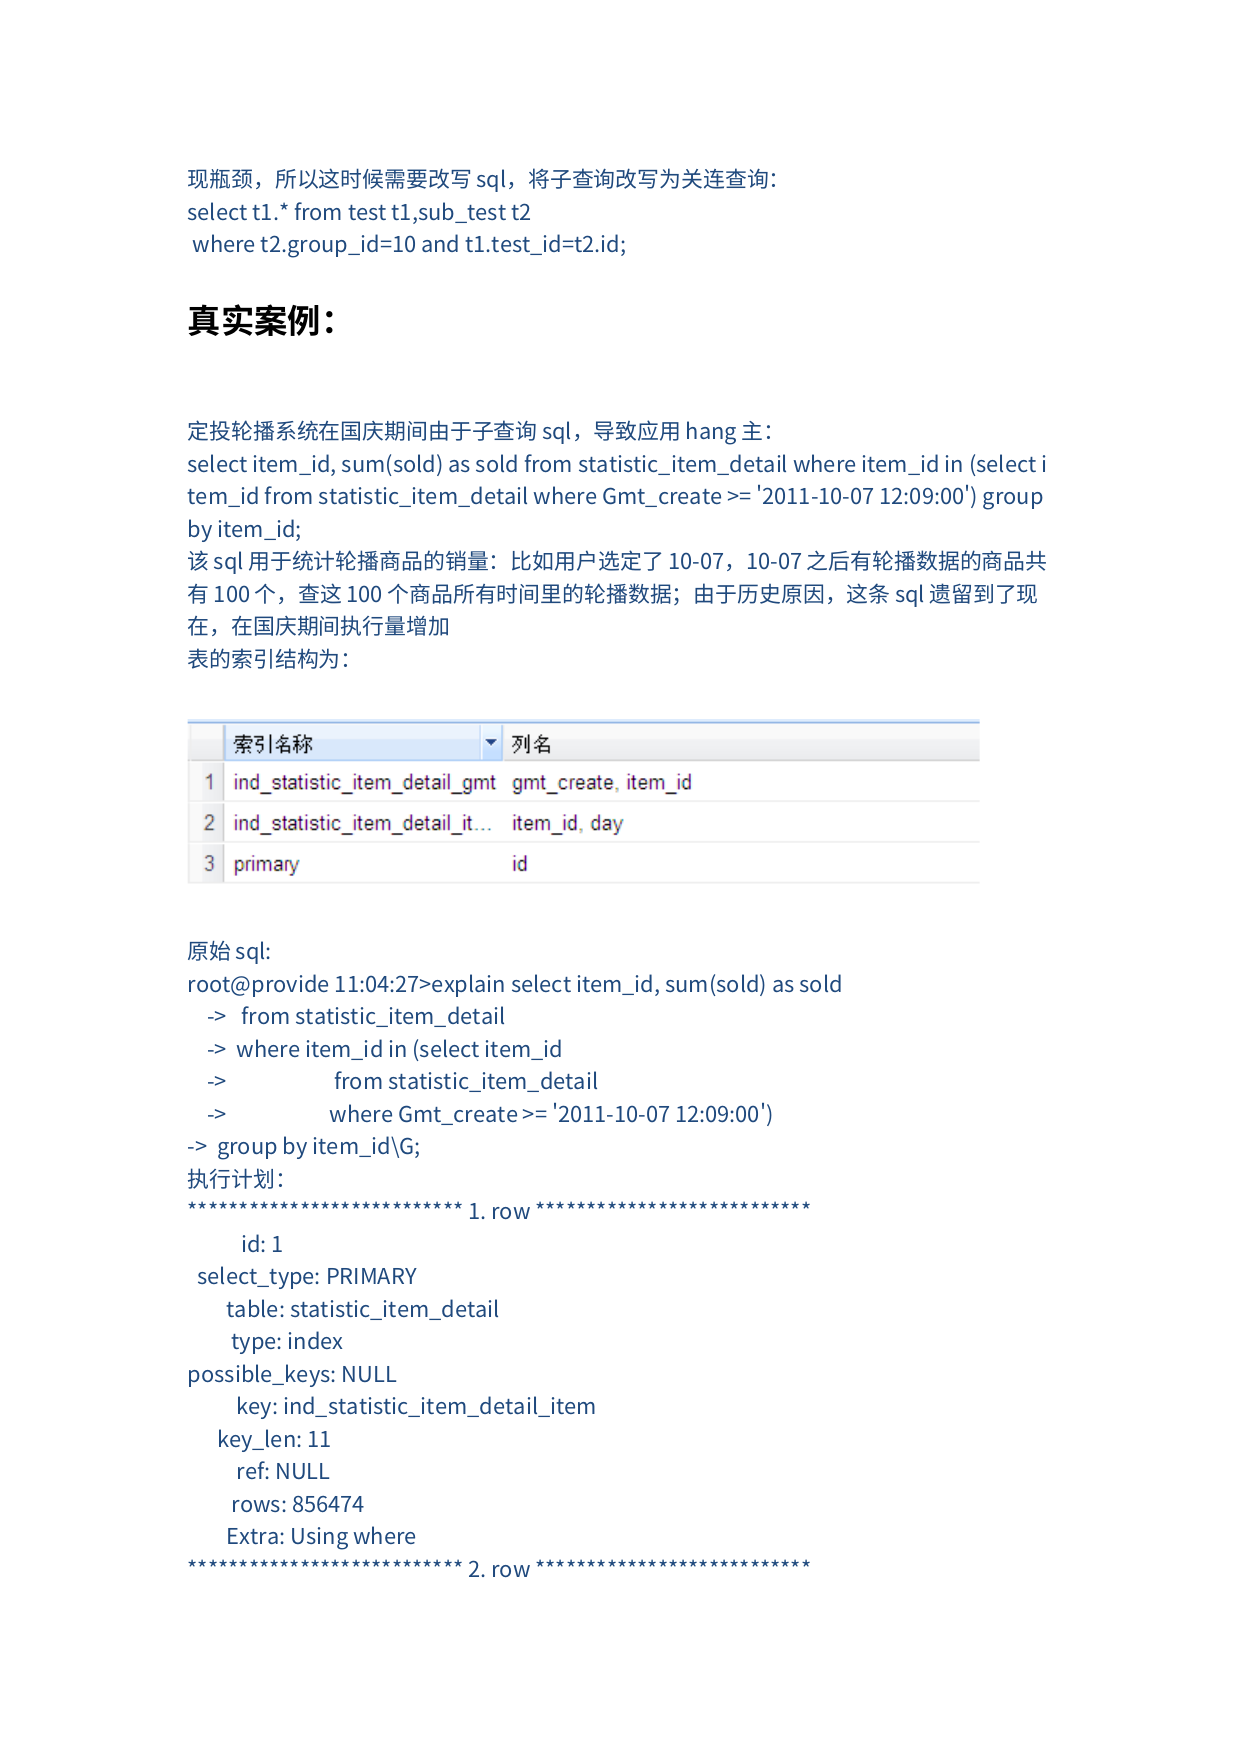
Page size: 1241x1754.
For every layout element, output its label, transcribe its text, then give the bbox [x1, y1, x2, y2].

text -> from statistic_item_detail [187, 1064, 1053, 1096]
text type: index [187, 1324, 1053, 1356]
text select item_id, sum(sold) as sold from statistic_item_detail where item_id in (select item_id from statistic_item_detail where Gmt_create >= '2011-10-07 12:09:00') group by item_id; [187, 446, 1053, 544]
text -> where Gmt_create >= '2011-10-07 12:09:00') [187, 1096, 1053, 1129]
text possible_keys: NULL [187, 1356, 1053, 1389]
text -> from statistic_item_detail [187, 999, 1053, 1031]
text select_type: PRIMARY [187, 1259, 1053, 1291]
text where t2.group_id=10 and t1.test_id=t2.id; [187, 227, 1053, 259]
text -> group by item_id\G; [187, 1129, 1053, 1161]
text *************************** 1. row *************************** [187, 1194, 1053, 1226]
text id: 1 [187, 1226, 1053, 1259]
text 原始sql: [187, 934, 1053, 966]
text ref: NULL [187, 1454, 1053, 1486]
text Extra: Using where [187, 1519, 1053, 1551]
text -> where item_id in (select item_id [187, 1031, 1053, 1064]
subtitle 真实案例： [187, 287, 1053, 352]
text root@provide 11:04:27>explain select item_id, sum(sold) as sold [187, 966, 1053, 999]
text key: ind_statistic_item_detail_item [187, 1389, 1053, 1421]
text 定投轮播系统在国庆期间由于子查询sql，导致应用hang主： [187, 414, 1053, 446]
text select t1.* from test t1,sub_test t2 [187, 194, 1053, 227]
text key_len: 11 [187, 1421, 1053, 1454]
text *************************** 2. row *************************** [187, 1551, 1053, 1584]
text 该sql用于统计轮播商品的销量：比如用户选定了10-07，10-07之后有轮播数据的商品共有100个，查这100个商品所有时间里的轮播数据；由于历史原因，这条sql遗留到了现在，在国庆期间执行量增加 [187, 544, 1053, 641]
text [187, 162, 1053, 194]
text table: statistic_item_detail [187, 1291, 1053, 1324]
text 执行计划： [187, 1161, 1053, 1194]
text 表的索引结构为： [187, 641, 1053, 674]
text rows: 856474 [187, 1486, 1053, 1519]
